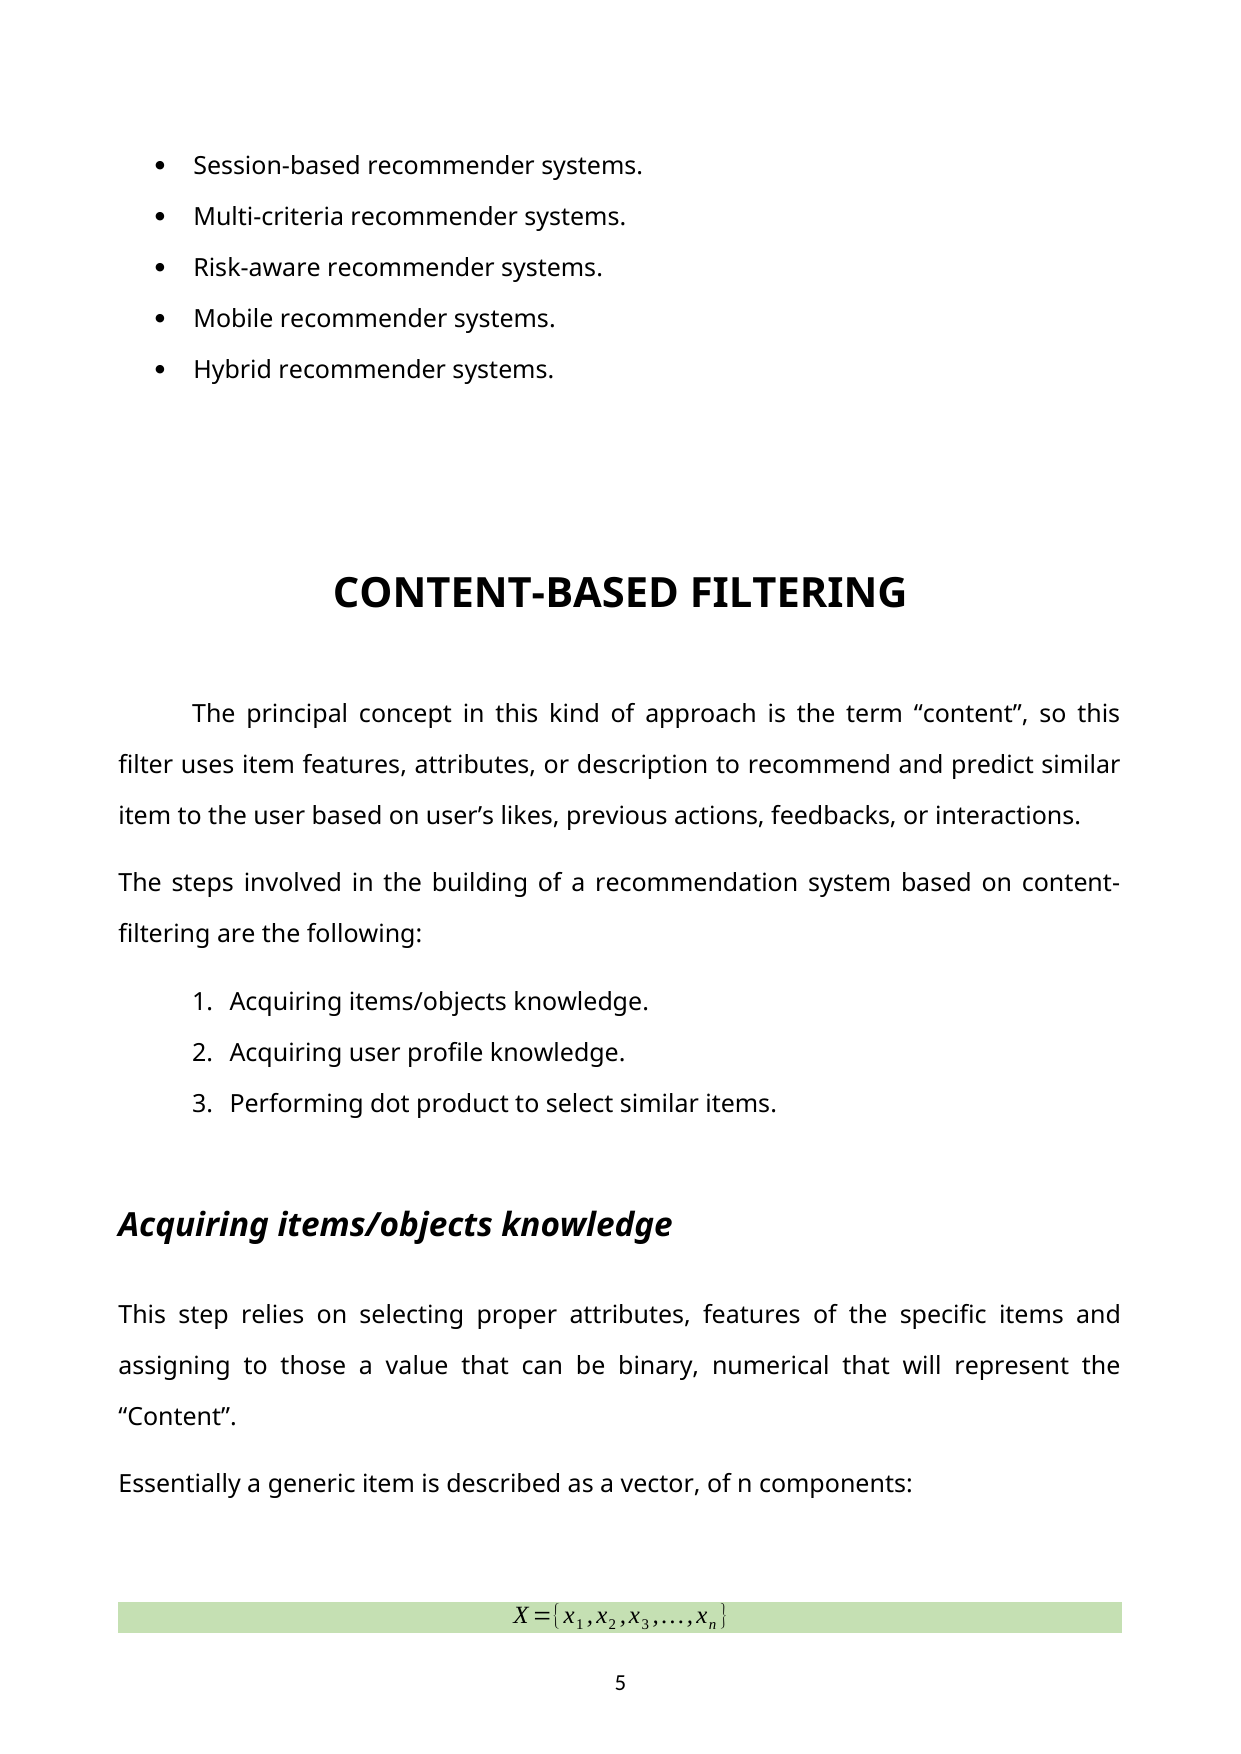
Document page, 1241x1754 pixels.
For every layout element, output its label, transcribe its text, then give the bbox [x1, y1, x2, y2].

text Essentially a generic item is described as a vector, of n components: [118, 1466, 1122, 1500]
list Hybrid recommender systems. [156, 352, 1122, 386]
list Acquiring items/objects knowledge. [192, 984, 1122, 1018]
list Risk-aware recommender systems. [156, 250, 1122, 284]
text This step relies on selecting proper attributes, features of the specific items and assigning to those a value that can be binary, numerical that will represent the “Content”. [118, 1296, 1122, 1432]
list Session-based recommender systems. [156, 148, 1122, 182]
list Multi-criteria recommender systems. [156, 199, 1122, 233]
subtitle Acquiring items/objects knowledge [118, 1201, 1122, 1246]
list Mobile recommender systems. [156, 301, 1122, 335]
list Acquiring user profile knowledge. [192, 1035, 1122, 1069]
text The principal concept in this kind of approach is the term “content”, so this filter uses item features, attributes, or description to recommend and predict similar item to the user based on user’s likes, previous actions, feedbacks, or interactions. [118, 695, 1122, 831]
subtitle CONTENT-BASED FILTERING [118, 563, 1122, 620]
text The steps involved in the building of a recommendation system based on content-filtering are the following: [118, 865, 1122, 950]
list Performing dot product to select similar items. [192, 1086, 1122, 1120]
